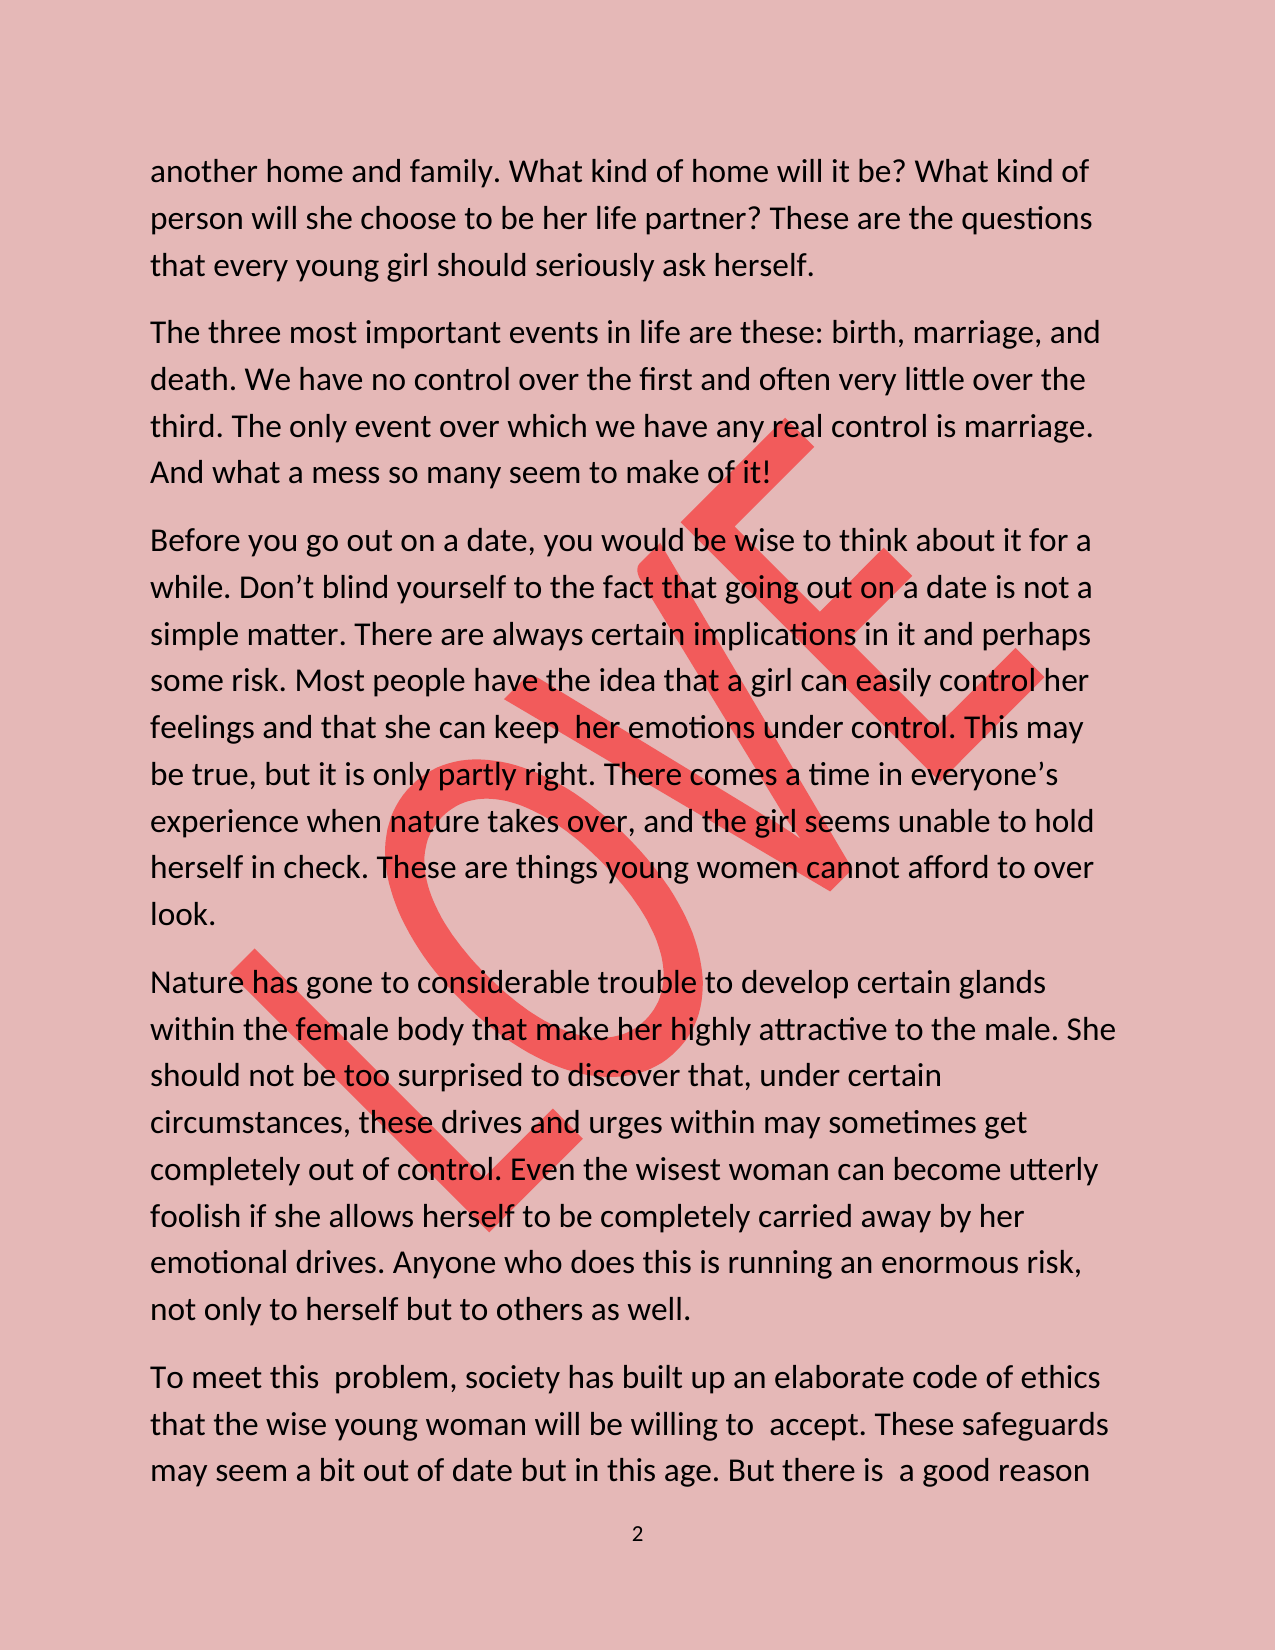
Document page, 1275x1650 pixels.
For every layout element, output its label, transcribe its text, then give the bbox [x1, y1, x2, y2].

text Before you go out on a date, you would be wise to think about it for a while. Don’t blind yourself to the fact that going out on a date is not a simple matter. There are always certain implications in it and perhaps some risk. Most people have the idea that a girl can easily control her feelings and that she can keep her emotions under control. This may be true, but it is only partly right. There comes a time in everyone’s experience when nature takes over, and the girl seems unable to hold herself in check. These are things young women cannot afford to over look. [150, 519, 1125, 934]
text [150, 1356, 1125, 1490]
text Nature has gone to considerable trouble to develop certain glands within the female body that make her highly attractive to the male. She should not be too surprised to discover that, under certain circumstances, these drives and urges within may sometimes get completely out of control. Even the wisest woman can become utterly foolish if she allows herself to be completely carried away by her emotional drives. Anyone who does this is running an enormous risk, not only to herself but to others as well. [150, 961, 1125, 1329]
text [150, 150, 1125, 284]
text The three most important events in life are these: birth, marriage, and death. We have no control over the first and often very little over the third. The only event over which we have any real control is marriage. And what a mess so many seem to make of it! [150, 311, 1125, 492]
